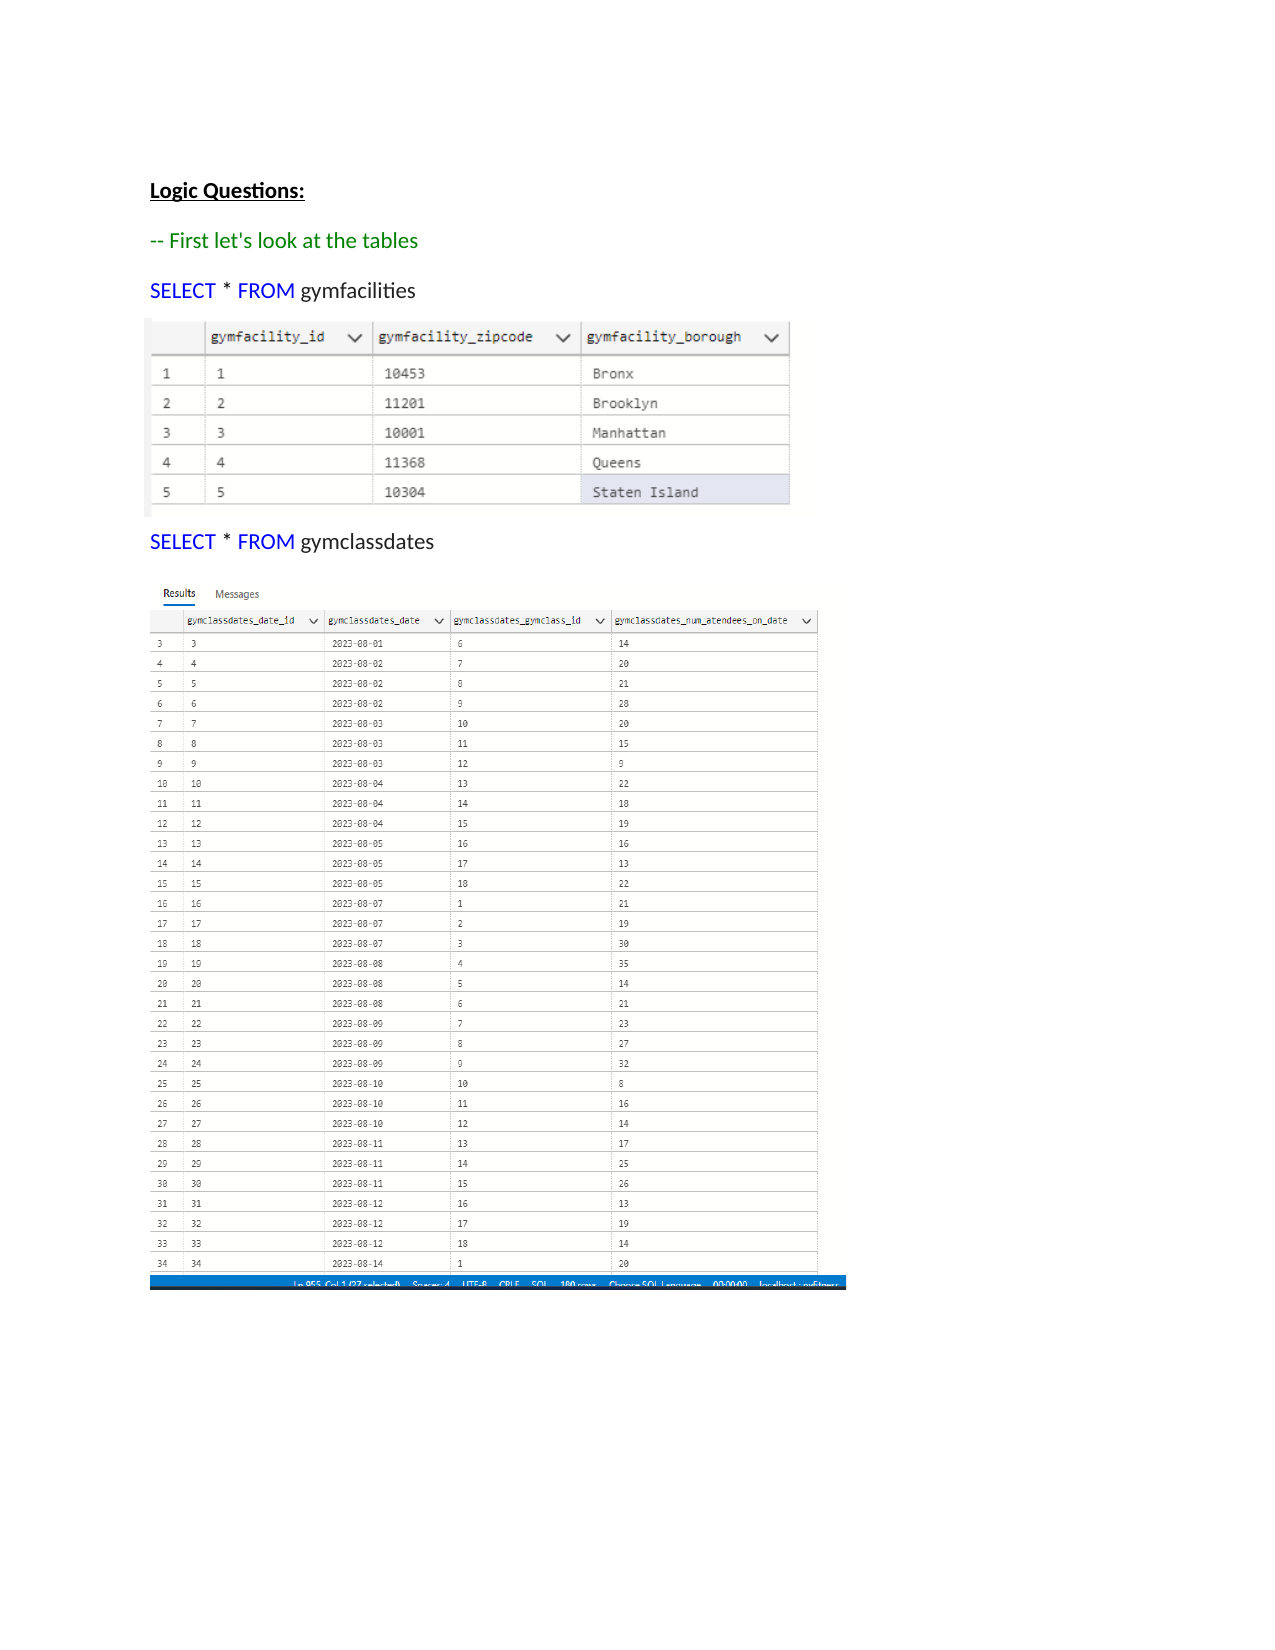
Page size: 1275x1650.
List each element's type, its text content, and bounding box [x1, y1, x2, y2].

picture [150, 583, 847, 1290]
text Logic Questions: -- First let's look at the tables SELECT * FROM gymfacilities [150, 178, 1125, 303]
picture [143, 318, 816, 517]
text SELECT * FROM gymclassdates [150, 527, 1125, 555]
